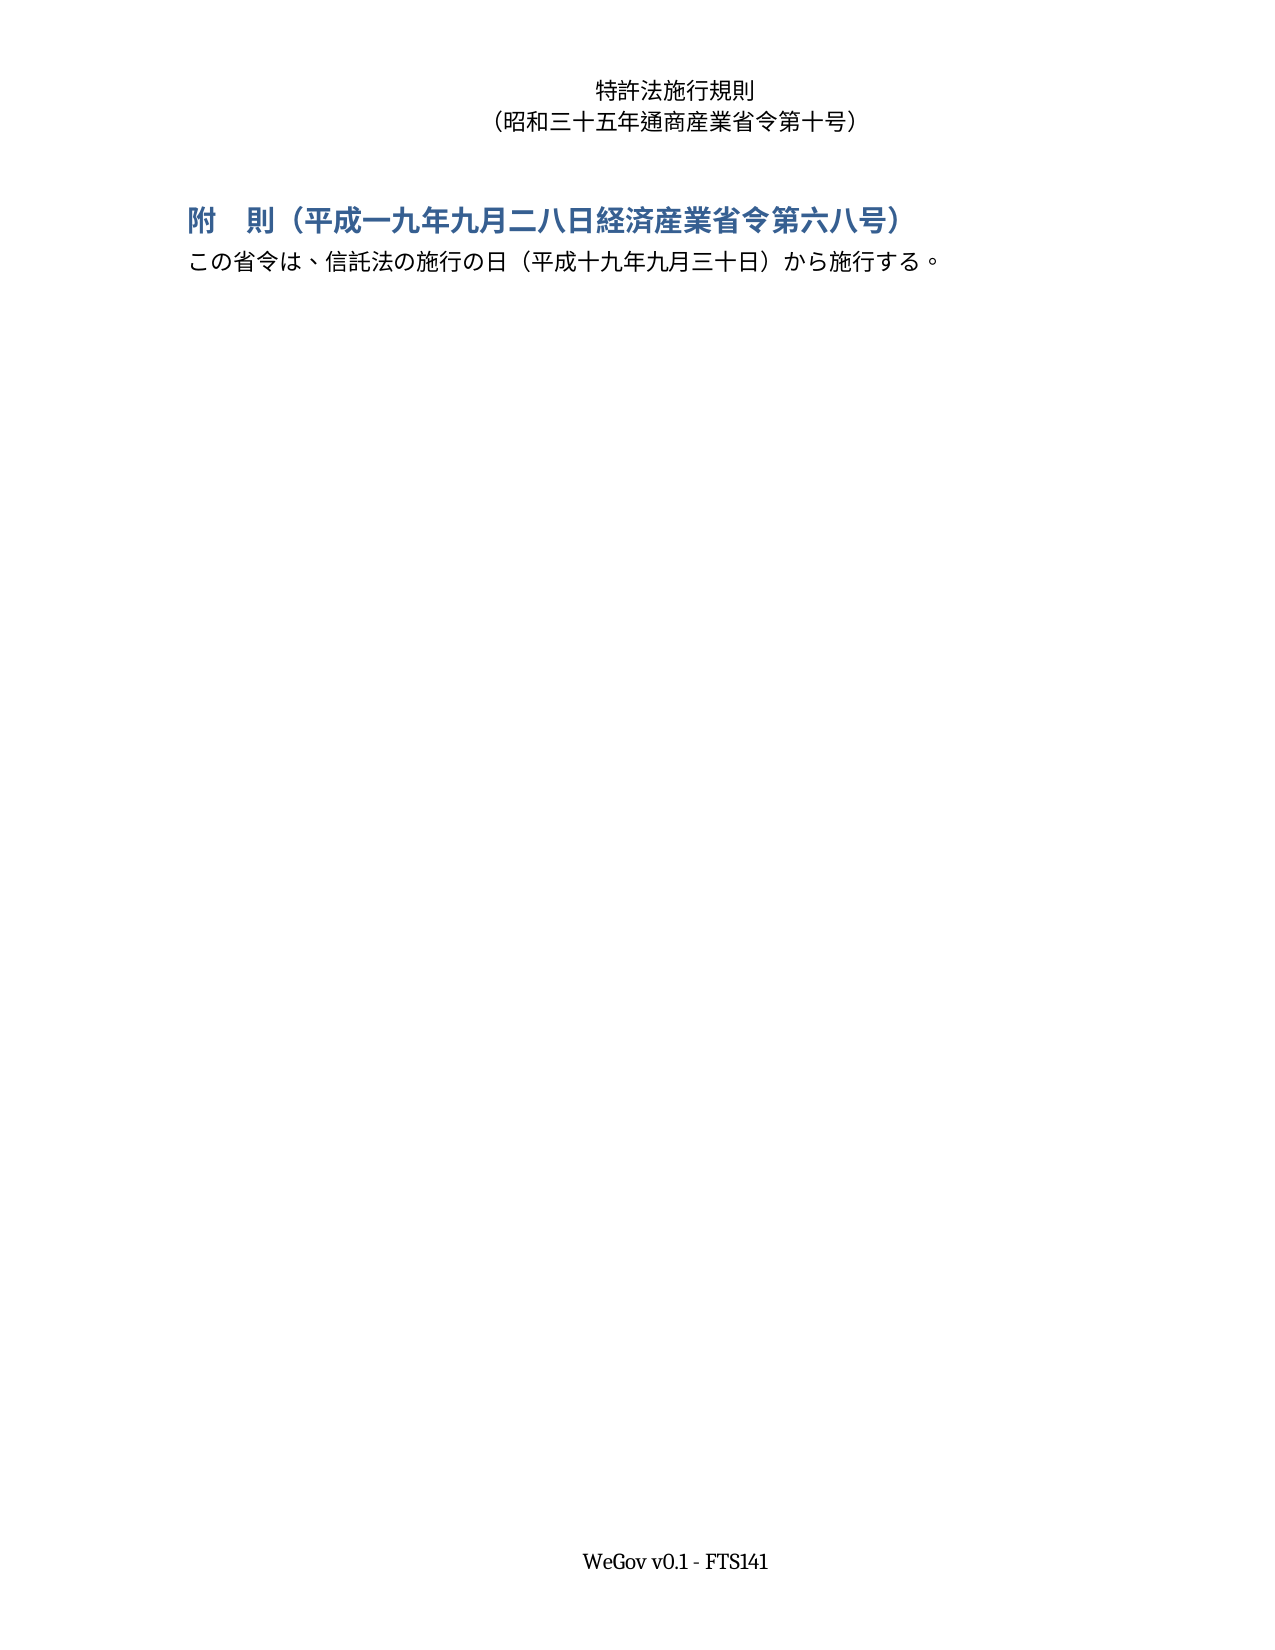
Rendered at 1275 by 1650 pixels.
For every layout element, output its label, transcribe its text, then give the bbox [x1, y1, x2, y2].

text この省令は、信託法の施行の日（平成十九年九月三十日）から施行する。 [187, 246, 1087, 277]
subtitle 附 則（平成一九年九月二八日経済産業省令第六八号） [187, 200, 1087, 240]
